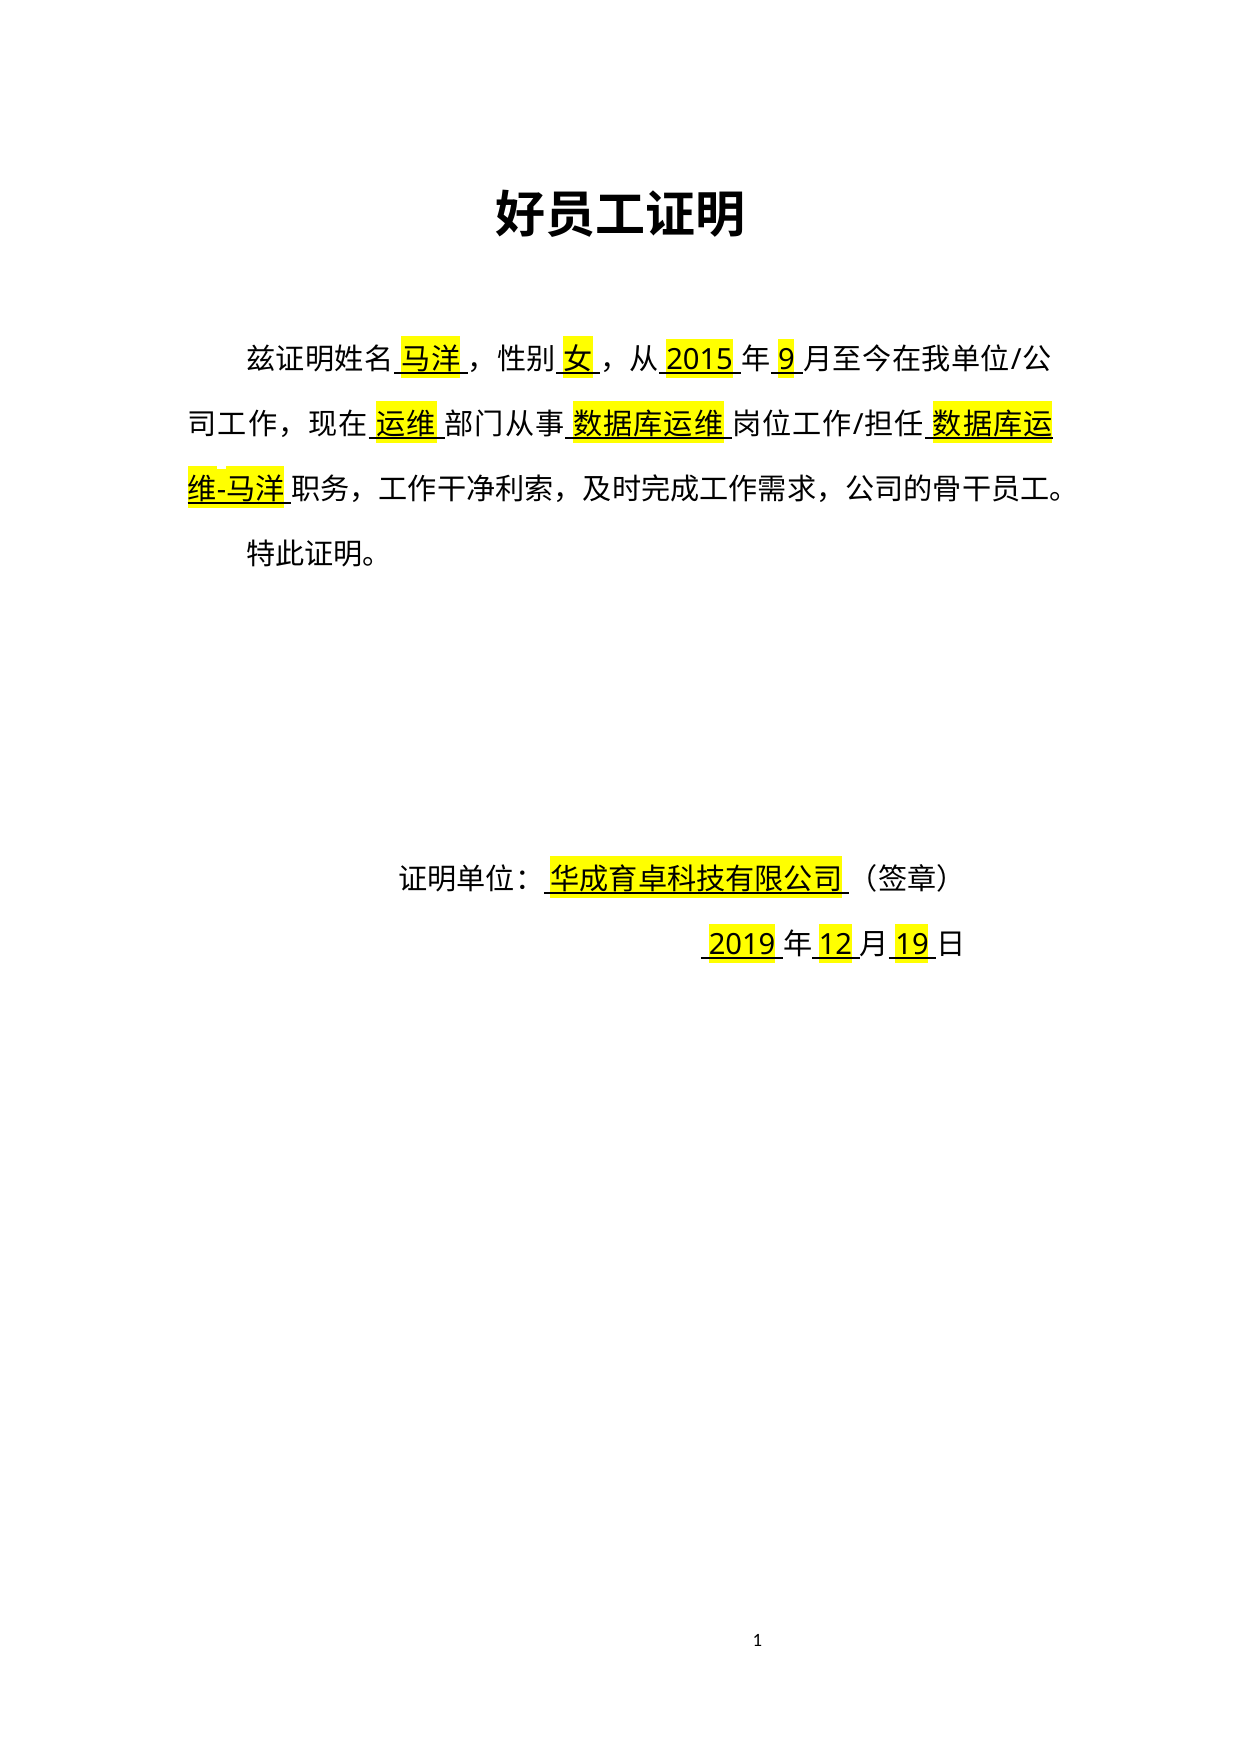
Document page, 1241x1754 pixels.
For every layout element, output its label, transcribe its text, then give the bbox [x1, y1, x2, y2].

text 证明单位： 华成育卓科技有限公司 （签章） [187, 844, 965, 909]
text 特此证明。 [187, 519, 1053, 584]
text 兹证明姓名 马洋 ，性别 女 ，从 2015 年 9 月至今在我单位/公司工作，现在 运维 部门从事 数据库运维 岗位工作/担任 数据库运维-马洋 职务，工作干净利索，及时完成工作需求，公司的骨干员工。 [187, 324, 1053, 519]
text 2019 年 12 月 19 日 [187, 909, 965, 974]
text 好员工证明 [187, 162, 1053, 259]
